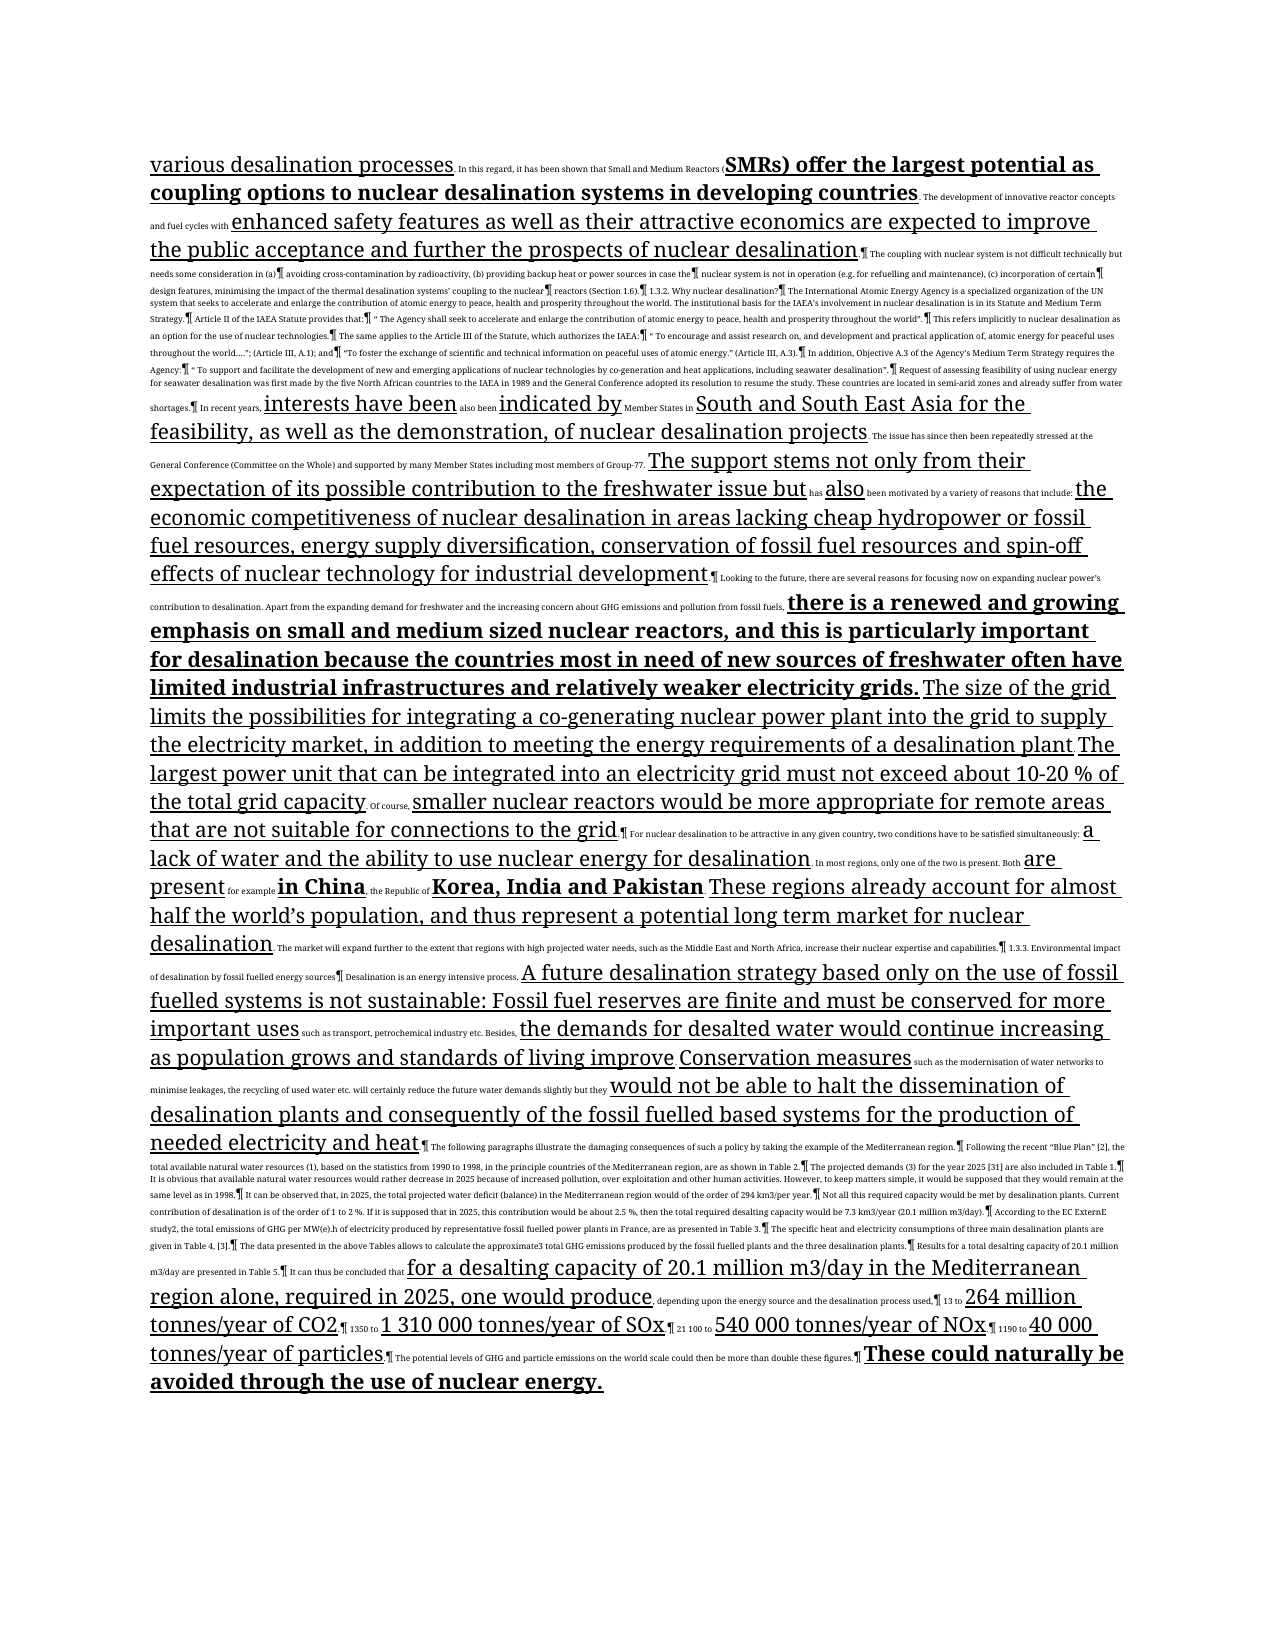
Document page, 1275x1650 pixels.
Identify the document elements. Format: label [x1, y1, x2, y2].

text [150, 150, 1125, 1396]
